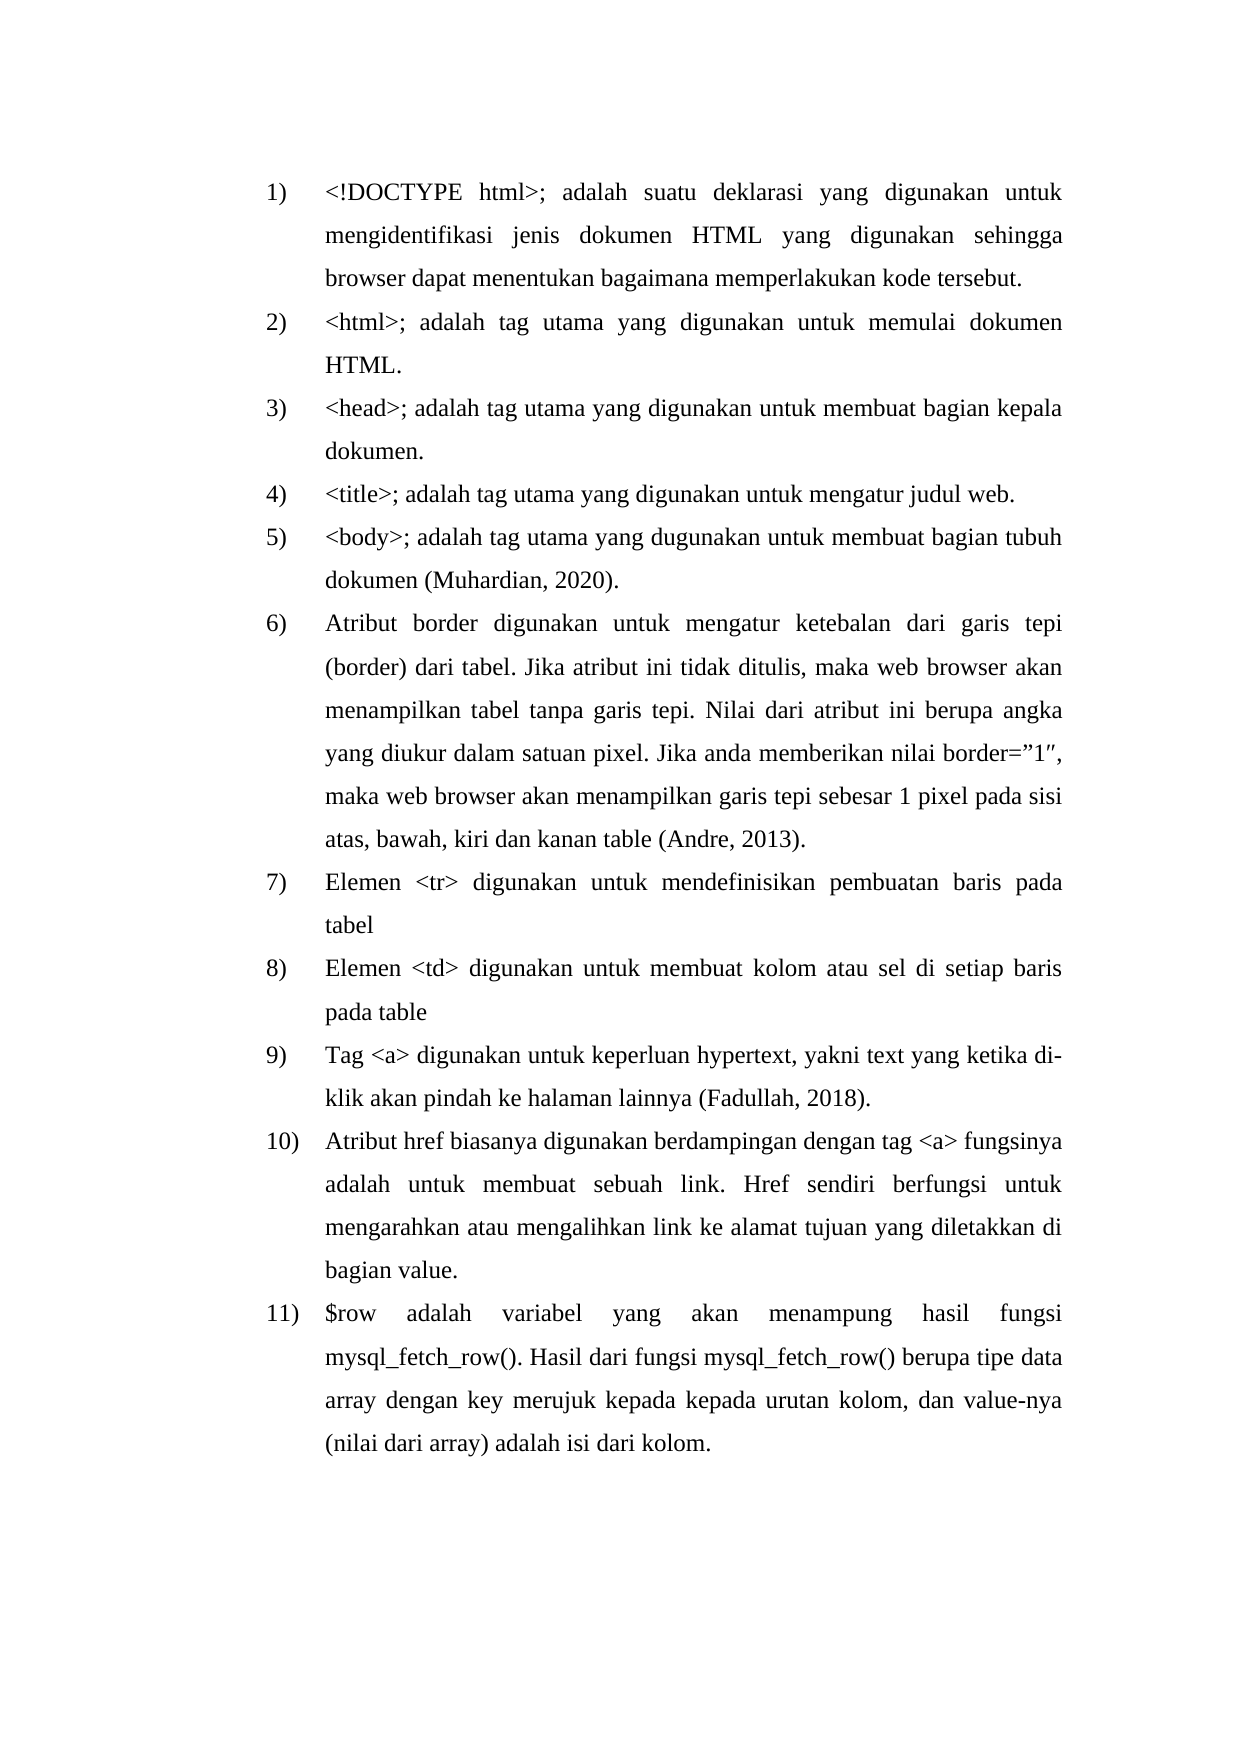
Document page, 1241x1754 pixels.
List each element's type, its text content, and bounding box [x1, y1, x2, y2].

list Elemen <td> digunakan untuk membuat kolom atau sel di setiap baris pada table [266, 953, 1063, 1025]
list <body>; adalah tag utama yang dugunakan untuk membuat bagian tubuh dokumen (Muhardian, 2020). [266, 522, 1063, 594]
list <head>; adalah tag utama yang digunakan untuk membuat bagian kepala dokumen. [266, 393, 1063, 465]
list <html>; adalah tag utama yang digunakan untuk memulai dokumen HTML. [266, 307, 1063, 378]
list <!DOCTYPE html>; adalah suatu deklarasi yang digunakan untuk mengidentifikasi jenis dokumen HTML yang digunakan sehingga browser dapat menentukan bagaimana memperlakukan kode tersebut. [266, 177, 1063, 292]
list <title>; adalah tag utama yang digunakan untuk mengatur judul web. [266, 479, 1063, 508]
list Atribut border digunakan untuk mengatur ketebalan dari garis tepi (border) dari tabel. Jika atribut ini tidak ditulis, maka web browser akan menampilkan tabel tanpa garis tepi. Nilai dari atribut ini berupa angka yang diukur dalam satuan pixel. Jika anda memberikan nilai border=”1″, maka web browser akan menampilkan garis tepi sebesar 1 pixel pada sisi atas, bawah, kiri dan kanan table (Andre, 2013). [266, 608, 1063, 853]
list $row adalah variabel yang akan menampung hasil fungsi mysql_fetch_row(). Hasil dari fungsi mysql_fetch_row() berupa tipe data array dengan key merujuk kepada kepada urutan kolom, dan value-nya (nilai dari array) adalah isi dari kolom. [266, 1298, 1063, 1457]
list Atribut href biasanya digunakan berdampingan dengan tag <a> fungsinya adalah untuk membuat sebuah link. Href sendiri berfungsi untuk mengarahkan atau mengalihkan link ke alamat tujuan yang diletakkan di bagian value. [266, 1126, 1063, 1284]
list Tag <a> digunakan untuk keperluan hypertext, yakni text yang ketika di-klik akan pindah ke halaman lainnya (Fadullah, 2018). [266, 1040, 1063, 1112]
list Elemen <tr> digunakan untuk mendefinisikan pembuatan baris pada tabel [266, 867, 1063, 939]
